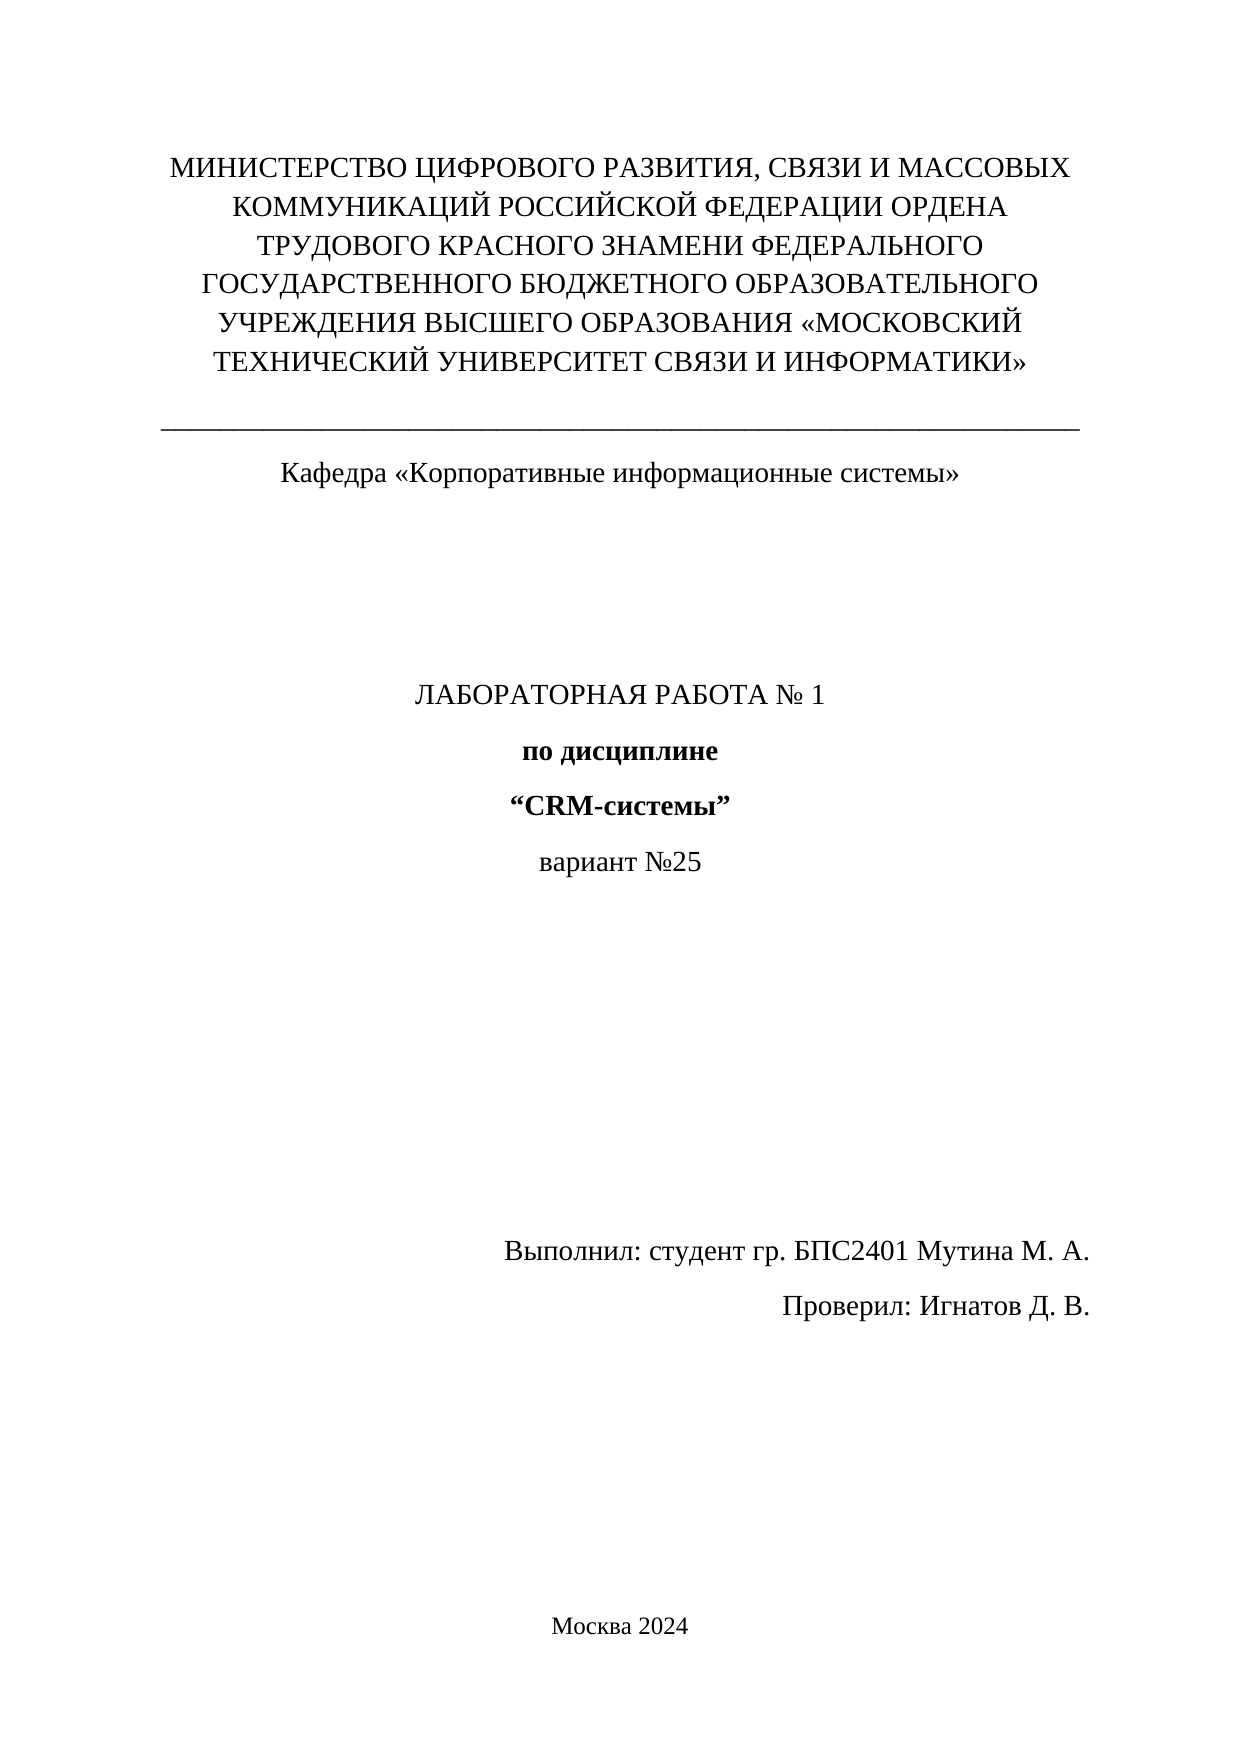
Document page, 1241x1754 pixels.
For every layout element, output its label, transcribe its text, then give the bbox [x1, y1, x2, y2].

text по дисциплине [150, 733, 1090, 766]
text МИНИСТЕРСТВО ЦИФРОВОГО РАЗВИТИЯ, СВЯЗИ И МАССОВЫХ КОММУНИКАЦИЙ РОССИЙСКОЙ ФЕДЕРАЦИИ ОРДЕНА ТРУДОВОГО КРАСНОГО ЗНАМЕНИ ФЕДЕРАЛЬНОГО ГОСУДАРСТВЕННОГО БЮДЖЕТНОГО ОБРАЗОВАТЕЛЬНОГО УЧРЕЖДЕНИЯ ВЫСШЕГО ОБРАЗОВАНИЯ «МОСКОВСКИЙ ТЕХНИЧЕСКИЙ УНИВЕРСИТЕТ СВЯЗИ И ИНФОРМАТИКИ» [150, 150, 1090, 378]
text ЛАБОРАТОРНАЯ РАБОТА № 1 [150, 677, 1090, 711]
text вариант №25 [150, 844, 1090, 877]
text “CRM-системы” [150, 788, 1090, 822]
text Выполнил: студент гр. БПС2401 Мутина М. А. [150, 1233, 1090, 1266]
text Кафедра «Корпоративные информационные системы» [150, 455, 1090, 489]
text _______________________________________________________________ [150, 400, 1090, 433]
text Проверил: Игнатов Д. В. [150, 1288, 1090, 1322]
